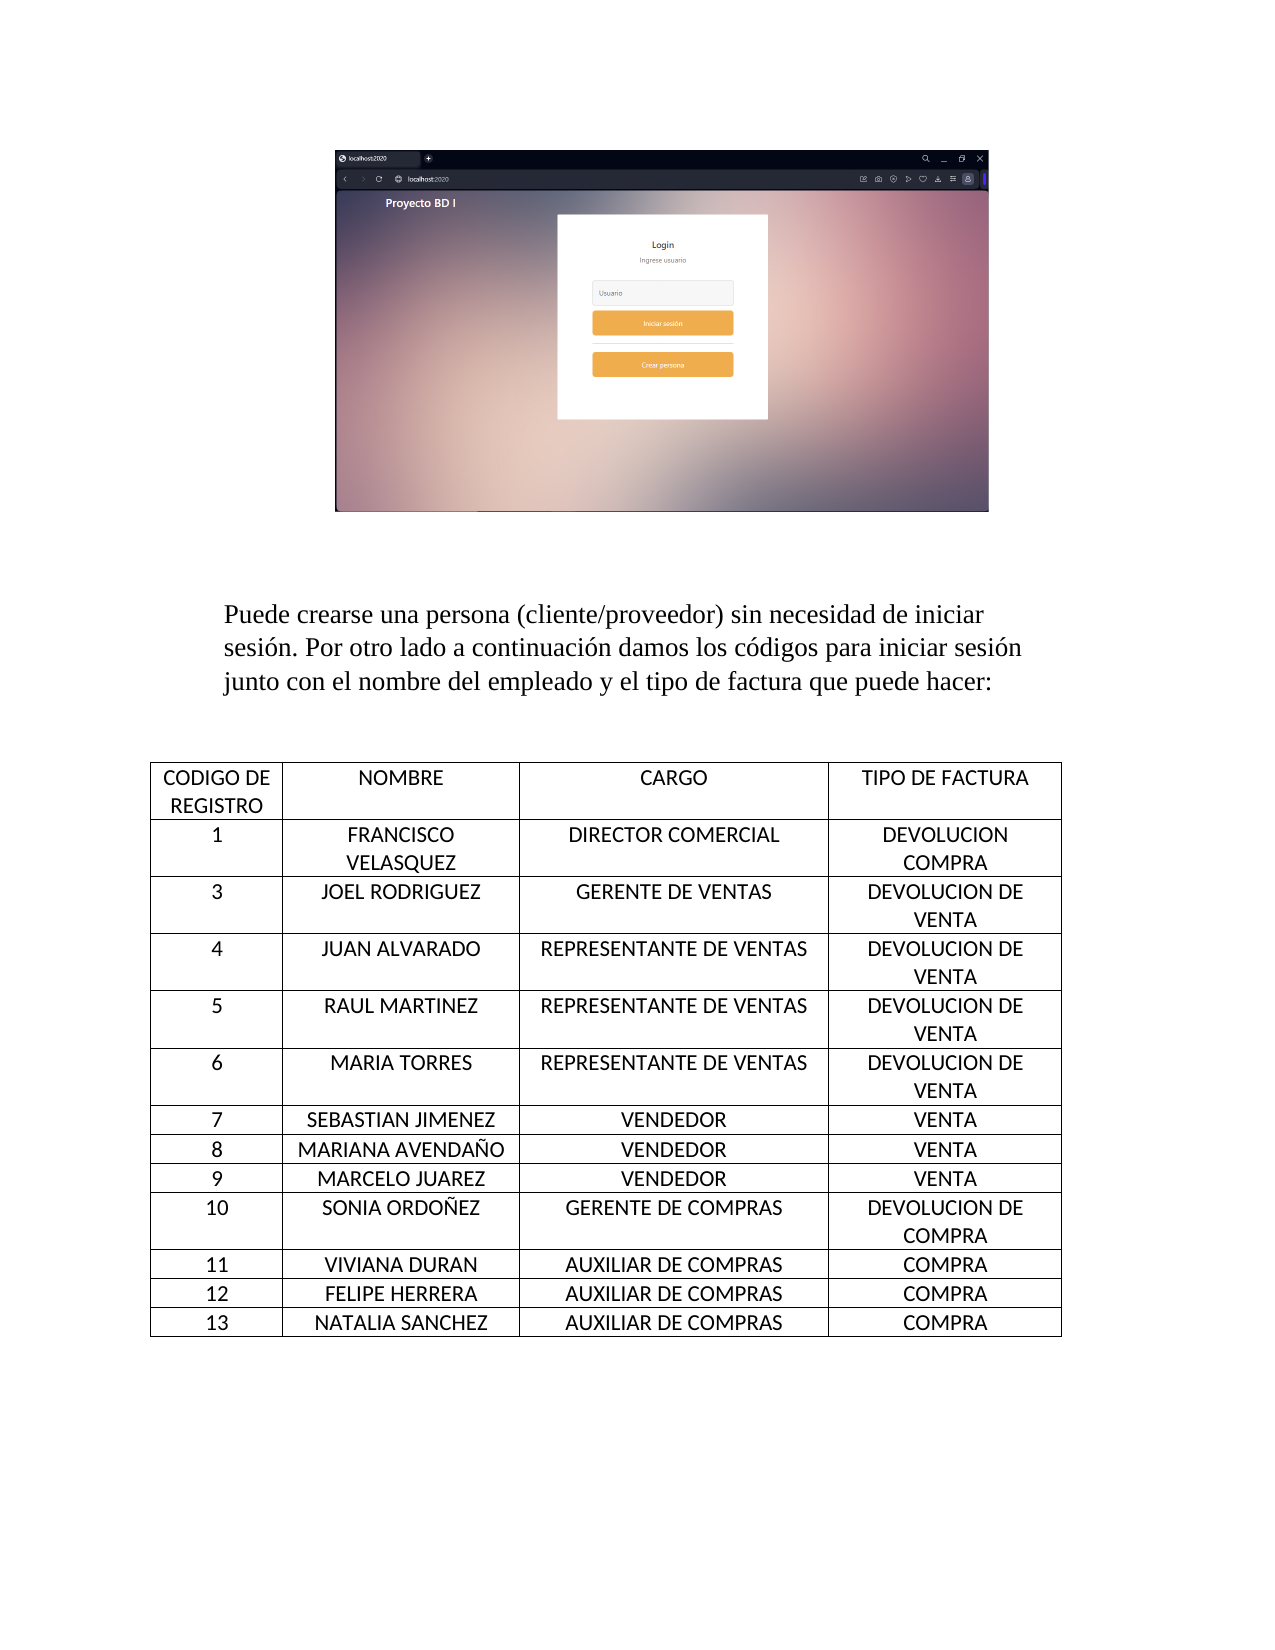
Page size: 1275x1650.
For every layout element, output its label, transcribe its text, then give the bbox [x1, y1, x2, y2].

table_cell MARIANA AVENDAÑO [283, 1135, 519, 1163]
table_cell 12 [151, 1279, 282, 1307]
table_cell VIVIANA DURAN [283, 1250, 519, 1278]
table_cell COMPRA [829, 1308, 1061, 1336]
table_cell MARIA TORRES [283, 1049, 519, 1104]
table_cell GERENTE DE VENTAS [520, 877, 828, 933]
table_cell VENDEDOR [520, 1164, 828, 1192]
table_cell JOEL RODRIGUEZ [283, 877, 519, 933]
table_header NOMBRE [283, 763, 519, 819]
table_cell 6 [151, 1049, 282, 1104]
table_cell SONIA ORDOÑEZ [283, 1193, 519, 1249]
table_cell COMPRA [829, 1250, 1061, 1278]
picture [335, 150, 989, 512]
table_cell DEVOLUCION DE COMPRA [829, 1193, 1061, 1249]
table_cell VENDEDOR [520, 1106, 828, 1134]
table_cell VENTA [829, 1106, 1061, 1134]
table_cell 11 [151, 1250, 282, 1278]
table_cell DEVOLUCION DE VENTA [829, 991, 1061, 1047]
table_cell DEVOLUCION DE VENTA [829, 1049, 1061, 1104]
table_header TIPO DE FACTURA [829, 763, 1061, 819]
table_cell GERENTE DE COMPRAS [520, 1193, 828, 1249]
table_cell SEBASTIAN JIMENEZ [283, 1106, 519, 1134]
table_cell MARCELO JUAREZ [283, 1164, 519, 1192]
table_cell DEVOLUCION COMPRA [829, 820, 1061, 876]
table_cell 5 [151, 991, 282, 1047]
table_cell DEVOLUCION DE VENTA [829, 877, 1061, 933]
table_cell VENTA [829, 1164, 1061, 1192]
table_cell VENDEDOR [520, 1135, 828, 1163]
table_cell 3 [151, 877, 282, 933]
table_cell 4 [151, 934, 282, 990]
table_cell 10 [151, 1193, 282, 1249]
table_cell AUXILIAR DE COMPRAS [520, 1308, 828, 1336]
table_cell FELIPE HERRERA [283, 1279, 519, 1307]
table_cell COMPRA [829, 1279, 1061, 1307]
table_cell AUXILIAR DE COMPRAS [520, 1250, 828, 1278]
table_header CARGO [520, 763, 828, 819]
table_cell 1 [151, 820, 282, 876]
table_cell 7 [151, 1106, 282, 1134]
table_cell RAUL MARTINEZ [283, 991, 519, 1047]
table_cell 8 [151, 1135, 282, 1163]
table_cell DEVOLUCION DE VENTA [829, 934, 1061, 990]
table_cell DIRECTOR COMERCIAL [520, 820, 828, 876]
table_cell AUXILIAR DE COMPRAS [520, 1279, 828, 1307]
text Puede crearse una persona (cliente/proveedor) sin necesidad de iniciar sesión. Por otro lado a continuación damos los códigos para iniciar sesión junto con el nombre del empleado y el tipo de factura que puede hacer: [224, 598, 1062, 696]
table_cell REPRESENTANTE DE VENTAS [520, 934, 828, 990]
table_cell 13 [151, 1308, 282, 1336]
table_cell REPRESENTANTE DE VENTAS [520, 991, 828, 1047]
table_cell VENTA [829, 1135, 1061, 1163]
table_header CODIGO DE REGISTRO [151, 763, 282, 819]
table_cell REPRESENTANTE DE VENTAS [520, 1049, 828, 1104]
table_cell FRANCISCO VELASQUEZ [283, 820, 519, 876]
table_cell JUAN ALVARADO [283, 934, 519, 990]
table_cell 9 [151, 1164, 282, 1192]
table_cell NATALIA SANCHEZ [283, 1308, 519, 1336]
